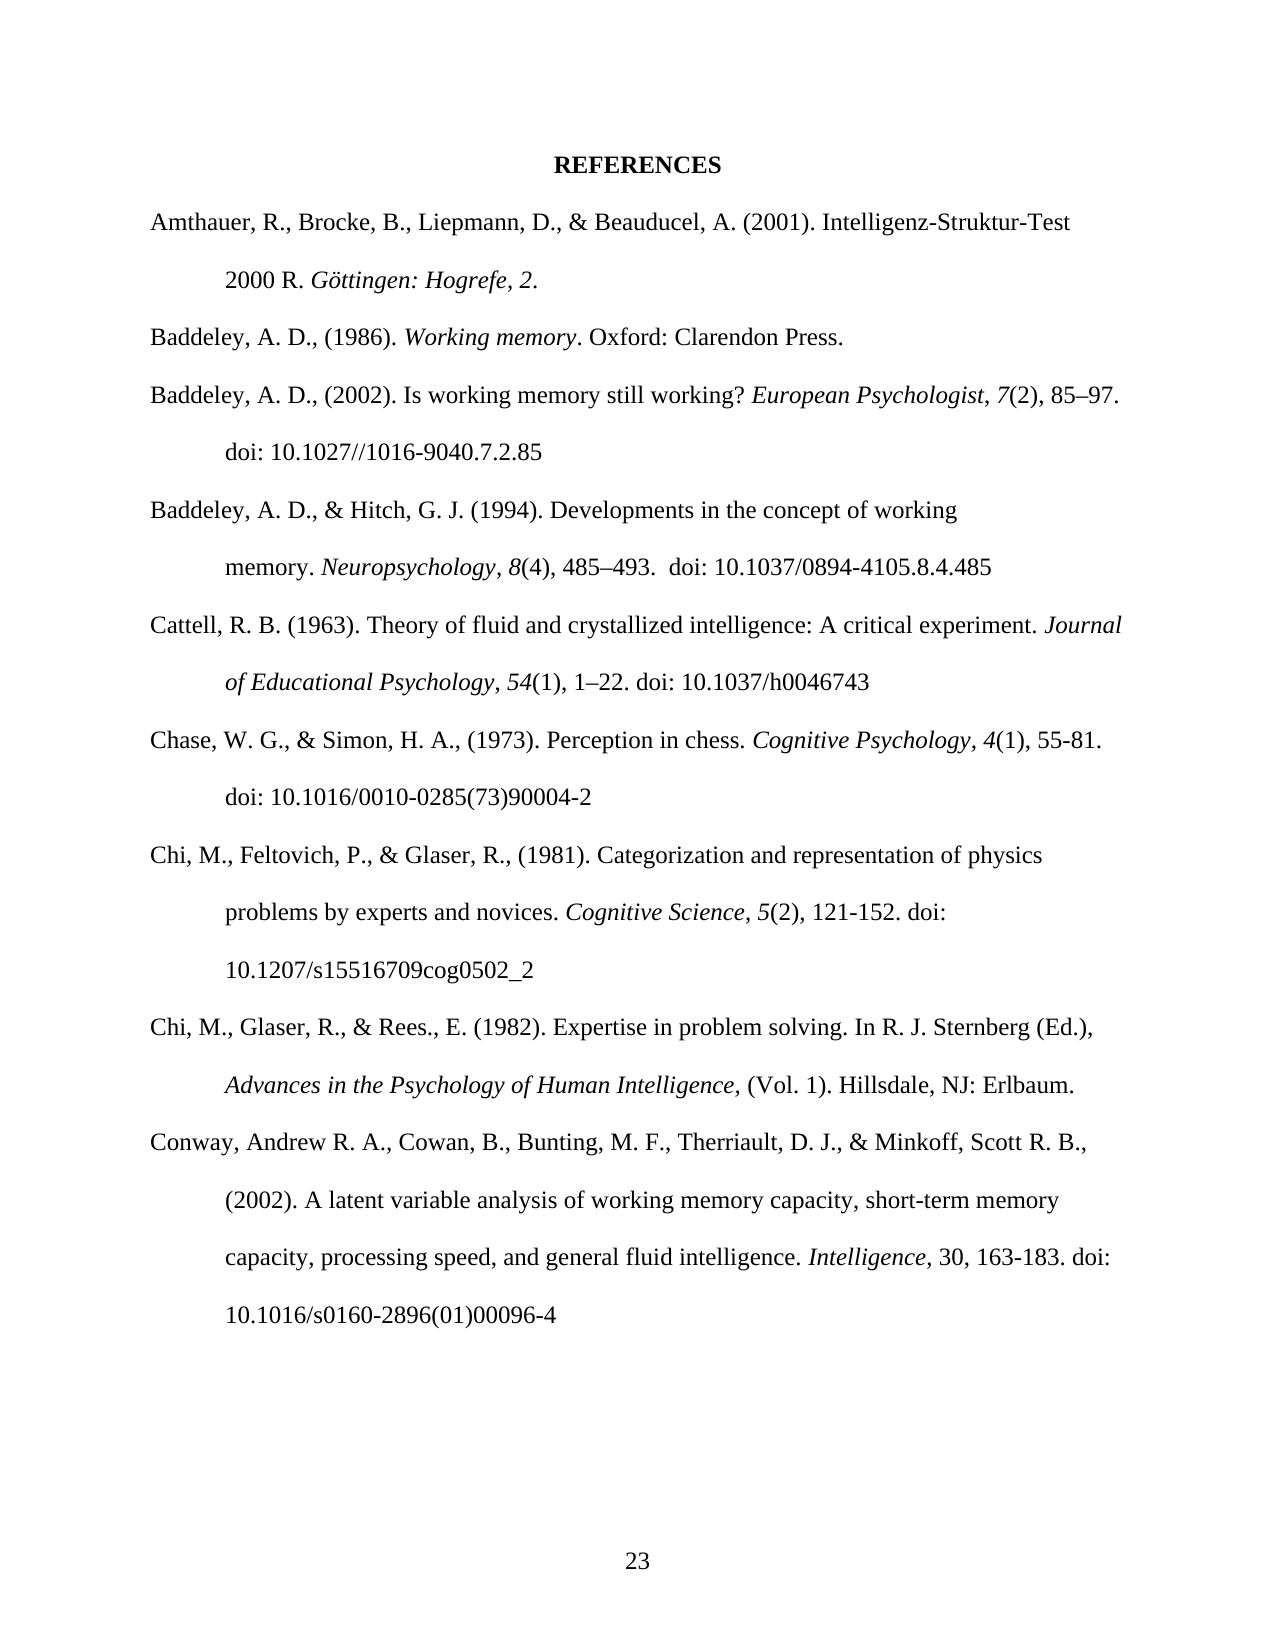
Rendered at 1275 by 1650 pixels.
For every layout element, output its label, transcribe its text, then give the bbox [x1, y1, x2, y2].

text Amthauer, R., Brocke, B., Liepmann, D., & Beauducel, A. (2001). Intelligenz-Struktur-Test 2000 R. Göttingen: Hogrefe, 2. [150, 207, 1125, 294]
text Baddeley, A. D., & Hitch, G. J. (1994). Developments in the concept of working memory. Neuropsychology, 8(4), 485–493. doi: 10.1037/0894-4105.8.4.485 [150, 495, 1125, 581]
text Conway, Andrew R. A., Cowan, B., Bunting, M. F., Therriault, D. J., & Minkoff, Scott R. B., (2002). A latent variable analysis of working memory capacity, short-term memory capacity, processing speed, and general fluid intelligence. Intelligence, 30, 163-183. doi: 10.1016/s0160-2896(01)00096-4 [150, 1127, 1125, 1329]
text Cattell, R. B. (1963). Theory of fluid and crystallized intelligence: A critical experiment. Journal of Educational Psychology, 54(1), 1–22. doi: 10.1037/h0046743 [150, 610, 1125, 696]
text Chi, M., Glaser, R., & Rees., E. (1982). Expertise in problem solving. In R. J. Sternberg (Ed.), Advances in the Psychology of Human Intelligence, (Vol. 1). Hillsdale, NJ: Erlbaum. [150, 1012, 1125, 1099]
text REFERENCES [150, 150, 1125, 179]
text Chase, W. G., & Simon, H. A., (1973). Perception in chess. Cognitive Psychology, 4(1), 55-81. doi: 10.1016/0010-0285(73)90004-2 [150, 725, 1125, 811]
text Chi, M., Feltovich, P., & Glaser, R., (1981). Categorization and representation of physics problems by experts and novices. Cognitive Science, 5(2), 121-152. doi: 10.1207/s15516709cog0502_2 [150, 840, 1125, 984]
text Baddeley, A. D., (1986). Working memory. Oxford: Clarendon Press. [150, 322, 1125, 351]
text Baddeley, A. D., (2002). Is working memory still working? European Psychologist, 7(2), 85–97. doi: 10.1027//1016-9040.7.2.85 [150, 380, 1125, 466]
